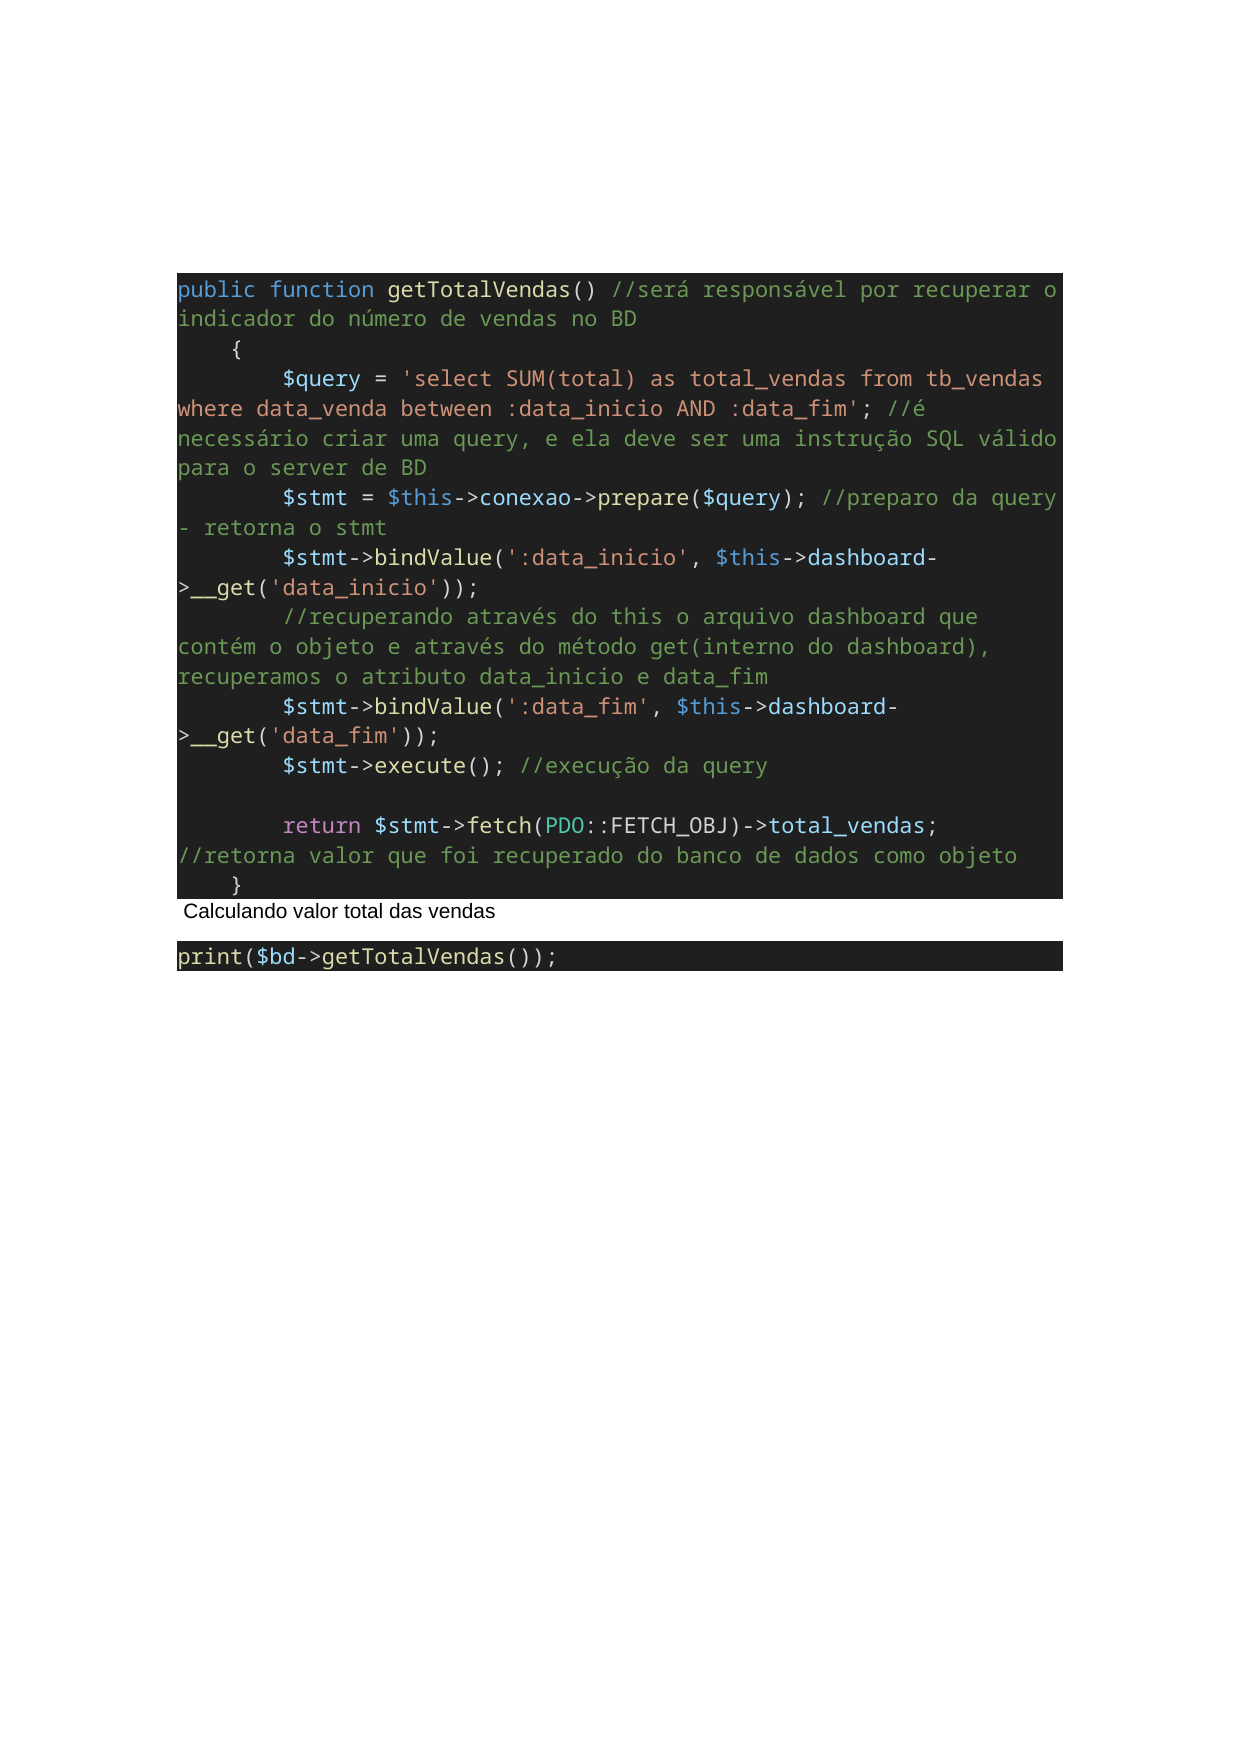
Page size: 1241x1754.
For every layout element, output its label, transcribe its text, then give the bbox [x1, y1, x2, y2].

text //recuperando através do this o arquivo dashboard que contém o objeto e através do método get(interno do dashboard), recuperamos o atributo data_inicio e data_fim [177, 601, 1063, 691]
text { [177, 333, 1063, 363]
text $stmt->bindValue(':data_inicio', $this->dashboard->__get('data_inicio')); [177, 542, 1063, 601]
text $stmt->execute(); //execução da query [177, 750, 1063, 780]
text $query = 'select SUM(total) as total_vendas from tb_vendas where data_venda between :data_inicio AND :data_fim'; //é necessário criar uma query, e ela deve ser uma instrução SQL válido para o server de BD [177, 363, 1063, 482]
text $stmt = $this->conexao->prepare($query); //preparo da query - retorna o stmt [177, 482, 1063, 542]
text $stmt->bindValue(':data_fim', $this->dashboard->__get('data_fim')); [177, 691, 1063, 750]
text return $stmt->fetch(PDO::FETCH_OBJ)->total_vendas; //retorna valor que foi recuperado do banco de dados como objeto [177, 810, 1063, 869]
text Calculando valor total das vendas [177, 899, 1063, 923]
text } [177, 869, 1063, 899]
text public function getTotalVendas() //será responsável por recuperar o indicador do número de vendas no BD [177, 273, 1063, 333]
text print($bd->getTotalVendas()); [177, 941, 1063, 971]
